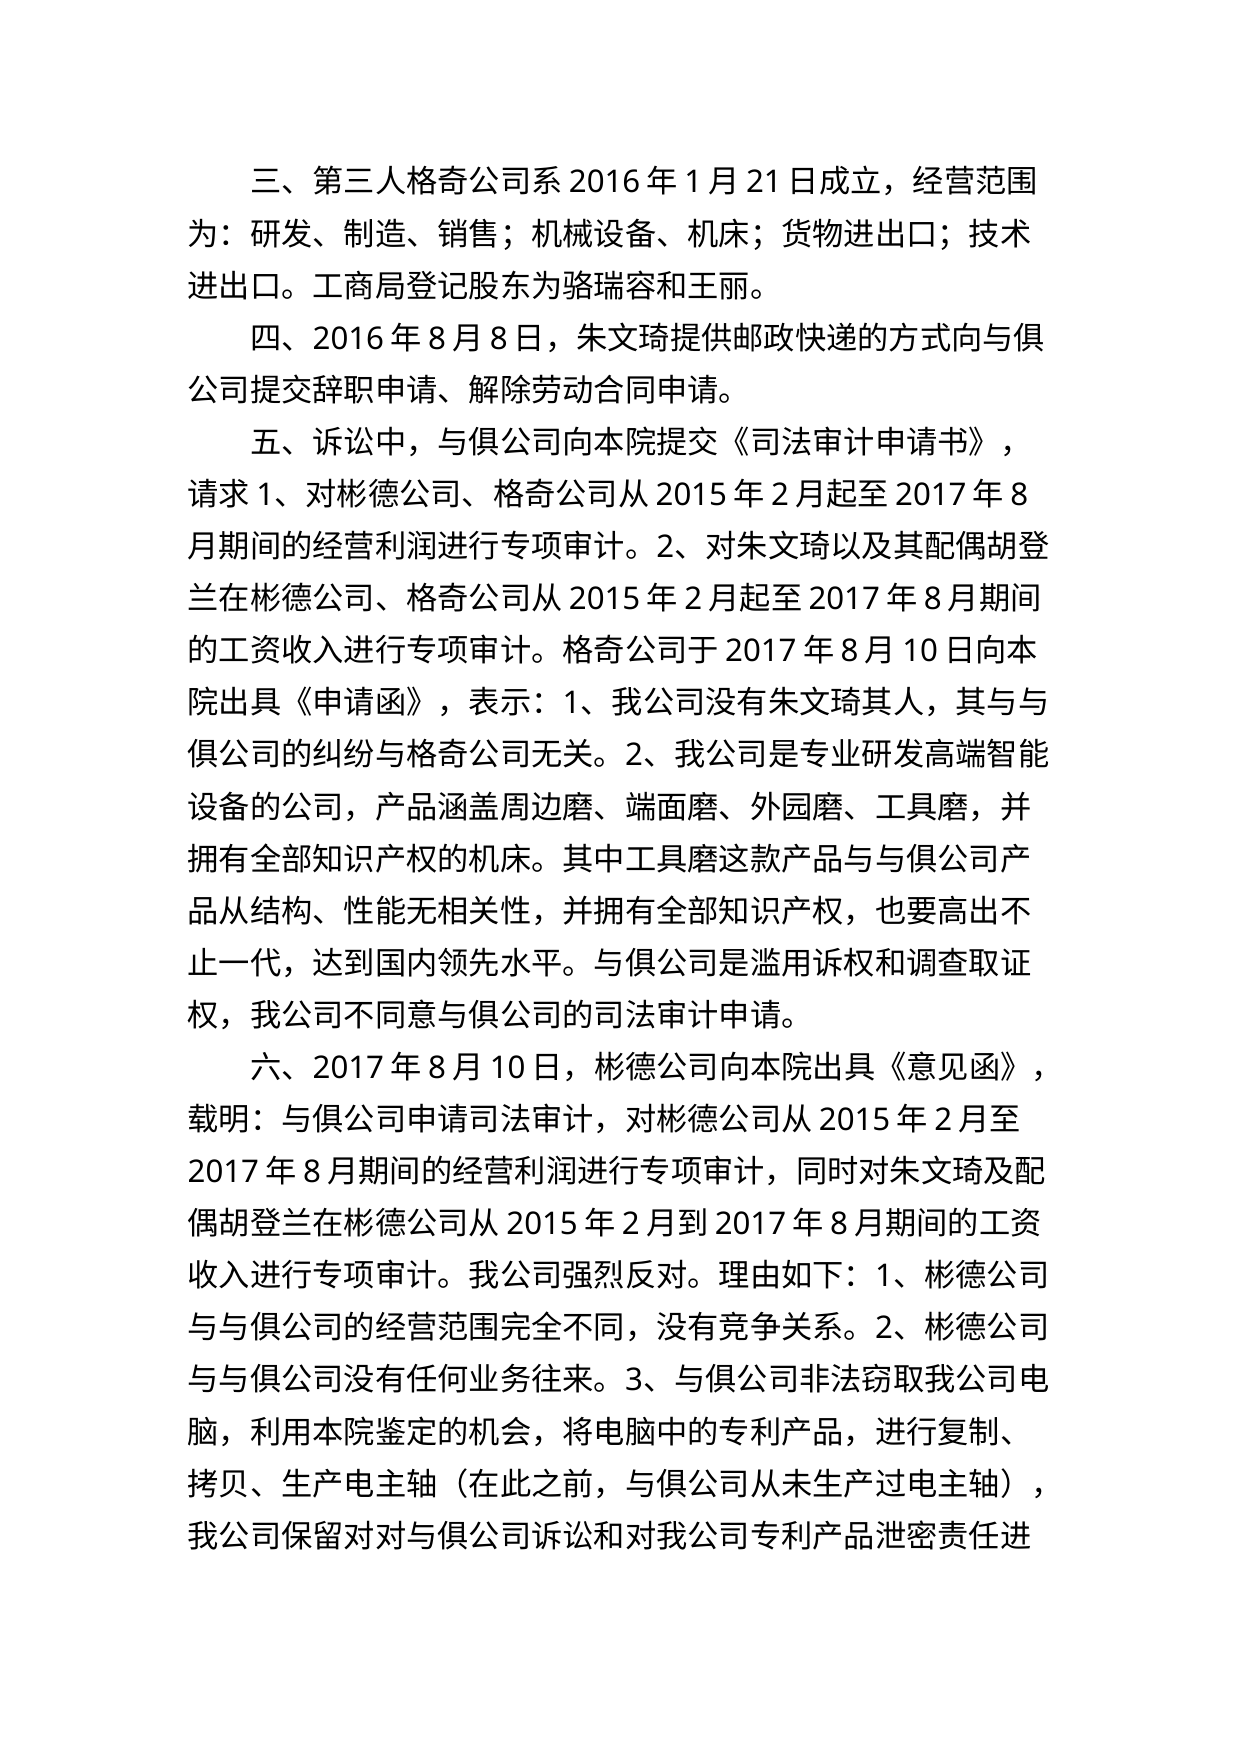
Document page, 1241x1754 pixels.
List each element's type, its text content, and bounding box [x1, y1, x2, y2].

text 四、2016年8月8日，朱文琦提供邮政快递的方式向与俱公司提交辞职申请、解除劳动合同申请。 [187, 306, 1053, 410]
text 三、第三人格奇公司系2016年1月21日成立，经营范围为：研发、制造、销售；机械设备、机床；货物进出口；技术进出口。工商局登记股东为骆瑞容和王丽。 [187, 150, 1053, 306]
text 五、诉讼中，与俱公司向本院提交《司法审计申请书》，请求1、对彬德公司、格奇公司从2015年2月起至2017年8月期间的经营利润进行专项审计。2、对朱文琦以及其配偶胡登兰在彬德公司、格奇公司从2015年2月起至2017年8月期间的工资收入进行专项审计。格奇公司于2017年8月10日向本院出具《申请函》，表示：1、我公司没有朱文琦其人，其与与俱公司的纠纷与格奇公司无关。2、我公司是专业研发高端智能设备的公司，产品涵盖周边磨、端面磨、外园磨、工具磨，并拥有全部知识产权的机床。其中工具磨这款产品与与俱公司产品从结构、性能无相关性，并拥有全部知识产权，也要高出不止一代，达到国内领先水平。与俱公司是滥用诉权和调查取证权，我公司不同意与俱公司的司法审计申请。 [187, 410, 1053, 1035]
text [187, 1035, 1053, 1556]
